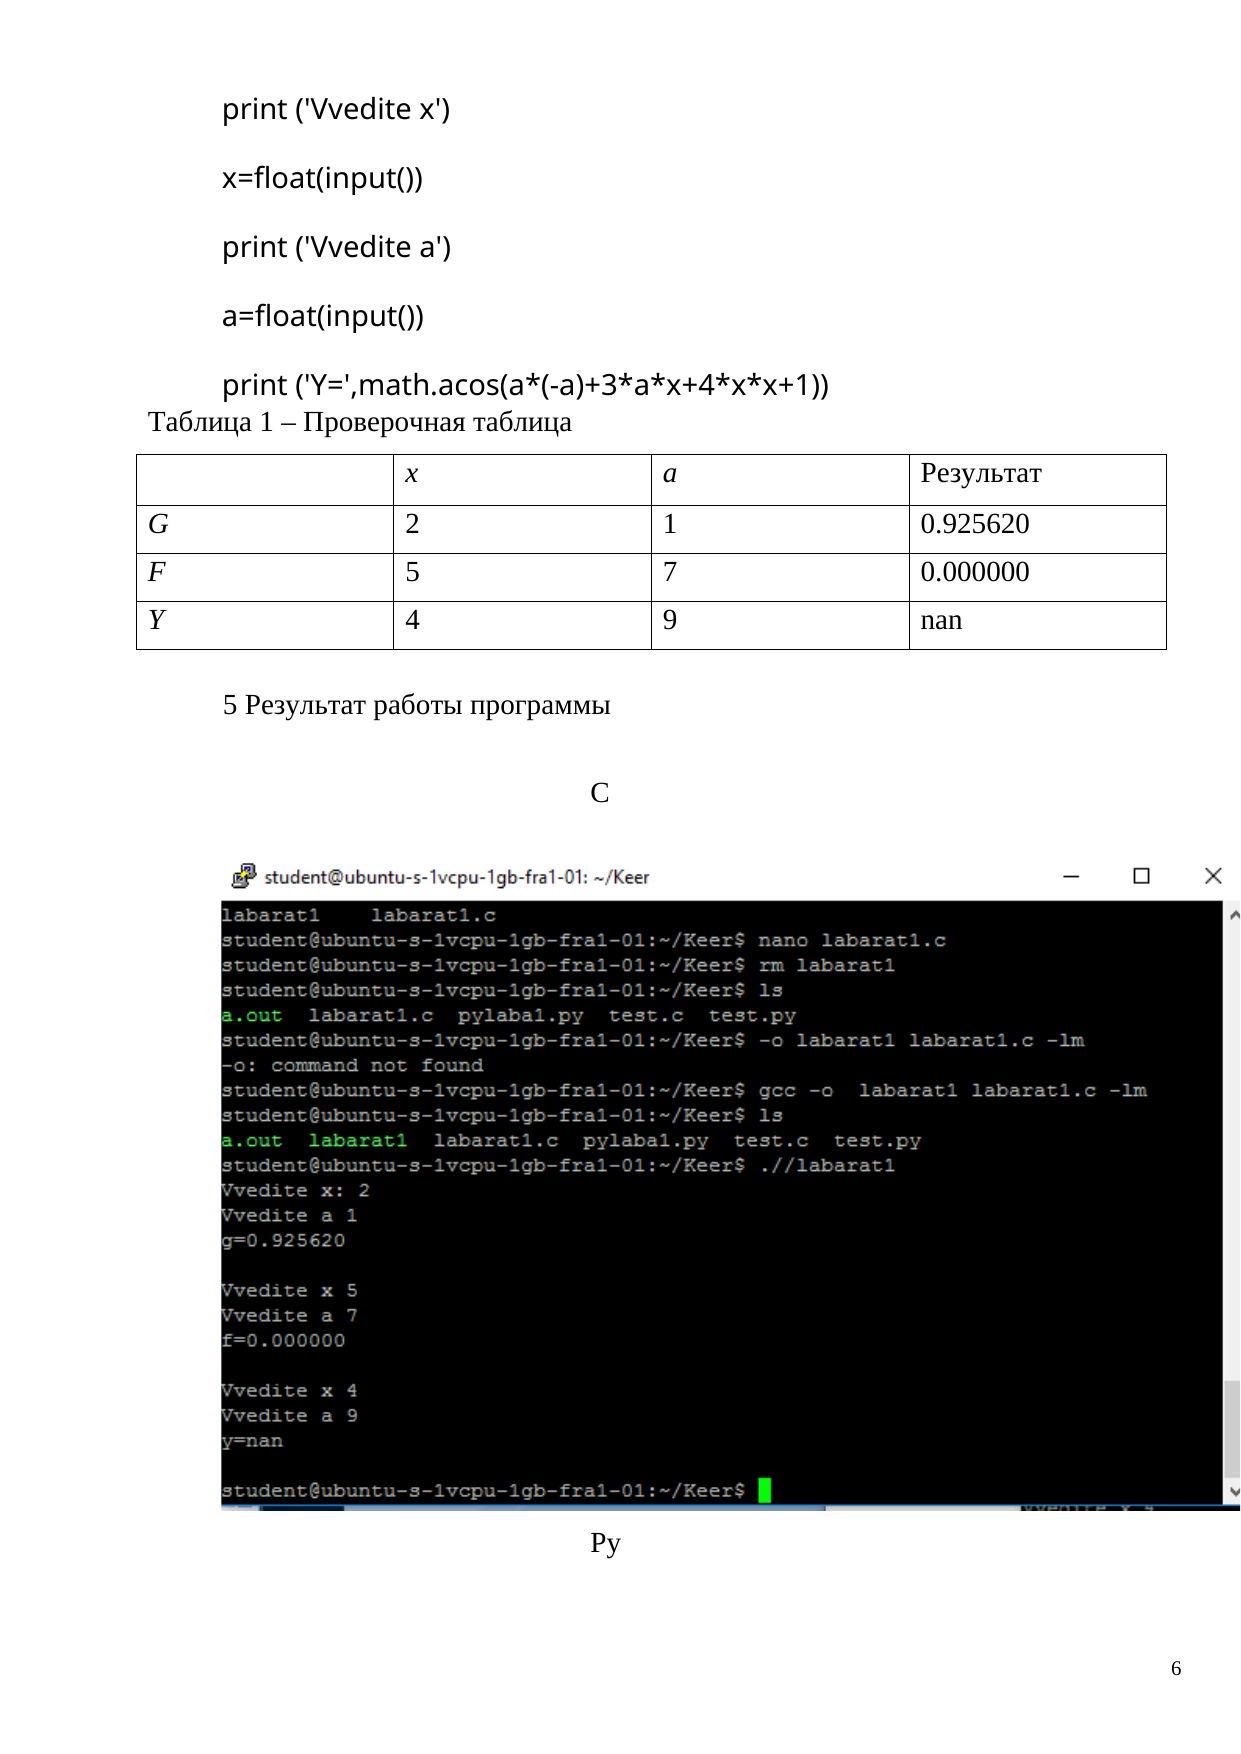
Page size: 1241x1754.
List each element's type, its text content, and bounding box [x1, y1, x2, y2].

table_cell 0.925620 [910, 506, 1166, 553]
text print ('Vvedite x') [148, 89, 1181, 128]
text 5 Результат работы программы [148, 687, 1181, 721]
text print ('Vvedite a') [148, 226, 1181, 266]
table_header Результат [910, 455, 1166, 505]
text print ('Y=',math.acos(a*(-a)+3*a*x+4*x*x+1)) [148, 364, 1181, 404]
table_cell Y [137, 602, 393, 648]
table_cell 0.000000 [910, 554, 1166, 601]
table_cell nan [910, 602, 1166, 648]
text a=float(input()) [148, 295, 1181, 335]
table_cell 5 [394, 554, 651, 601]
table_cell F [137, 554, 393, 601]
table_cell 9 [652, 602, 909, 648]
table_cell 4 [394, 602, 651, 648]
table_cell 7 [652, 554, 909, 601]
text C [589, 775, 1181, 808]
table_header х [394, 455, 651, 505]
table_header а [652, 455, 909, 505]
table_cell 1 [652, 506, 909, 553]
table_cell 2 [394, 506, 651, 553]
table_header [137, 455, 393, 505]
text Py [516, 1525, 1240, 1558]
picture [221, 862, 1241, 1511]
table_cell G [137, 506, 393, 553]
text Таблица 1 – Проверочная таблица [148, 404, 1181, 437]
text x=float(input()) [148, 157, 1181, 197]
